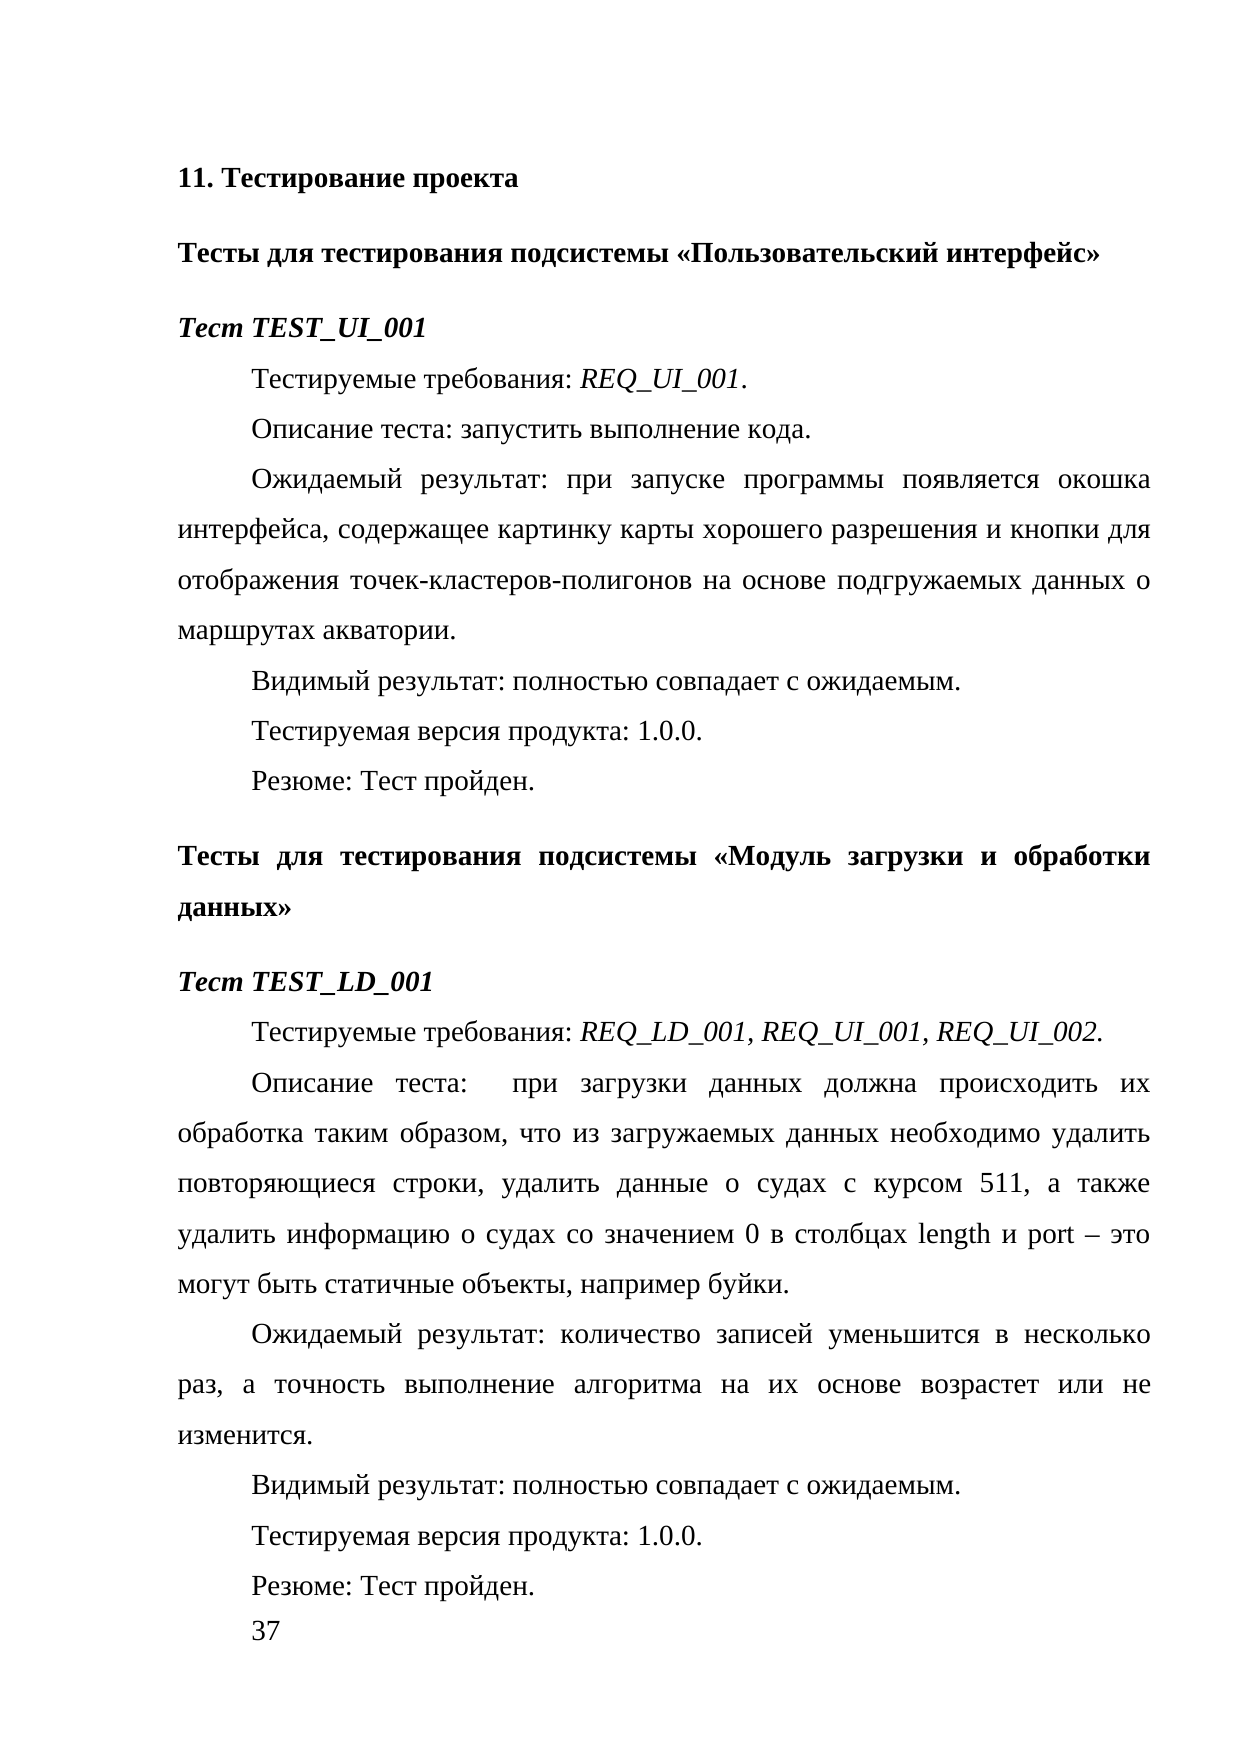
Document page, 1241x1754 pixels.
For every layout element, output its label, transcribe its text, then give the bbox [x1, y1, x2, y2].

text Тест TEST_UI_001 [177, 310, 1152, 344]
text Тестируемые требования: REQ_UI_001. [177, 361, 1152, 394]
text Тест TEST_LD_001 [177, 964, 1152, 998]
text Резюме: Тест пройден. [177, 1568, 1152, 1601]
subtitle Тесты для тестирования подсистемы «Пользовательский интерфейс» [177, 235, 1152, 269]
text Видимый результат: полностью совпадает с ожидаемым. [177, 663, 1152, 696]
text Видимый результат: полностью совпадает с ожидаемым. [177, 1467, 1152, 1501]
text Ожидаемый результат: при запуске программы появляется окошка интерфейса, содержащее картинку карты хорошего разрешения и кнопки для отображения точек-кластеров-полигонов на основе подгружаемых данных о маршрутах акватории. [177, 461, 1152, 646]
text Описание теста: запустить выполнение кода. [177, 411, 1152, 444]
text Тестируемые требования: REQ_LD_001, REQ_UI_001, REQ_UI_002. [177, 1014, 1152, 1048]
subtitle 11. Тестирование проекта [177, 160, 1152, 193]
text Описание теста: при загрузки данных должна происходить их обработка таким образом, что из загружаемых данных необходимо удалить повторяющиеся строки, удалить данные о судах с курсом 511, а также удалить информацию о судах со значением 0 в столбцах length и port – это могут быть статичные объекты, например буйки. [177, 1065, 1152, 1299]
subtitle Тесты для тестирования подсистемы «Модуль загрузки и обработки данных» [177, 838, 1152, 922]
text Тестируемая версия продукта: 1.0.0. [177, 1518, 1152, 1551]
text Ожидаемый результат: количество записей уменьшится в несколько раз, а точность выполнение алгоритма на их основе возрастет или не изменится. [177, 1316, 1152, 1451]
text Тестируемая версия продукта: 1.0.0. [177, 713, 1152, 746]
text Резюме: Тест пройден. [177, 763, 1152, 797]
